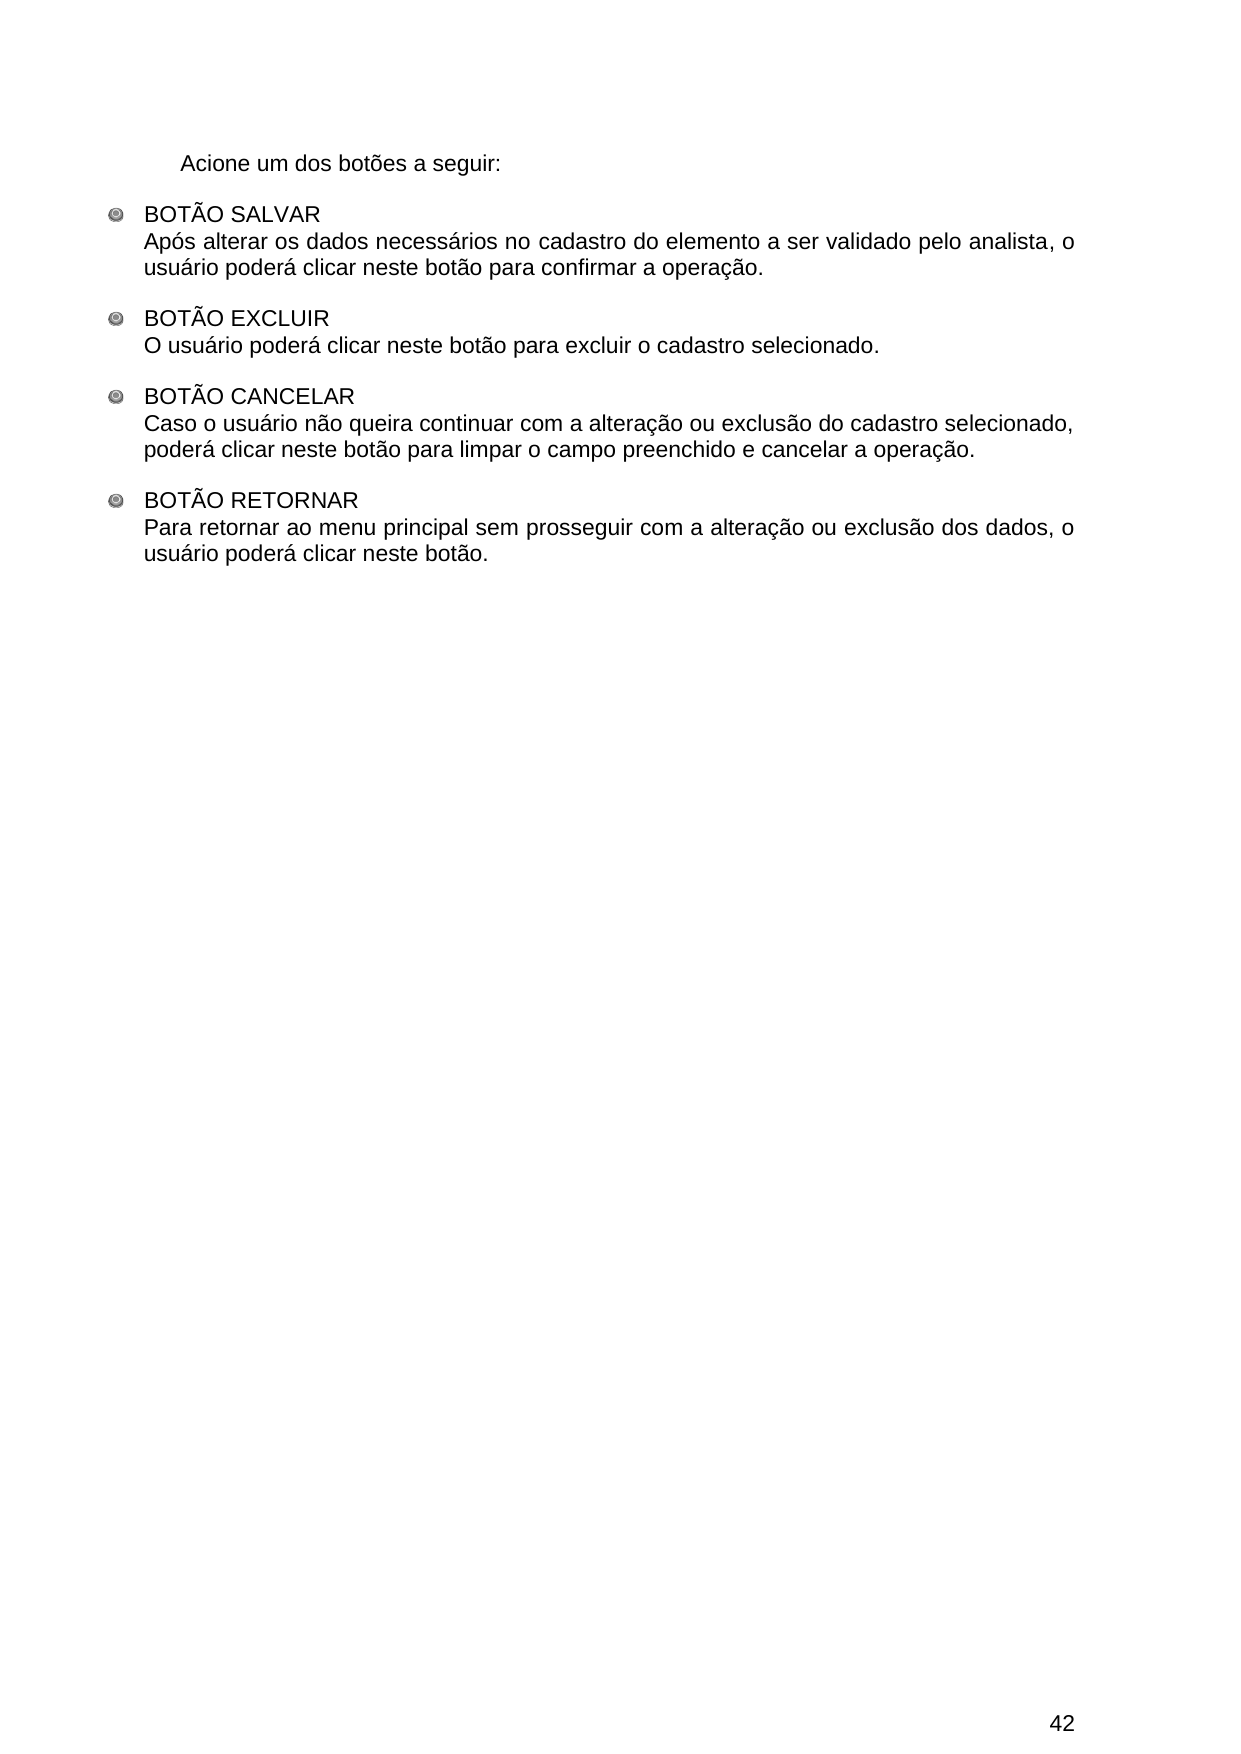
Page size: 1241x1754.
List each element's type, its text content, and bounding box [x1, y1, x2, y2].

text Botão Retornar [106, 487, 1075, 513]
picture [107, 492, 124, 509]
text Para retornar ao menu principal sem prosseguir com a alteração ou exclusão dos dados, o usuário poderá clicar neste botão. [143, 513, 1075, 566]
text Após alterar os dados necessários no cadastro do elemento a ser validado pelo analista, o usuário poderá clicar neste botão para confirmar a operação. [143, 228, 1075, 280]
text Botão Salvar [106, 201, 1075, 228]
picture [107, 310, 124, 327]
text Botão Excluir [106, 305, 1075, 332]
picture [107, 206, 124, 223]
text Botão Cancelar [106, 383, 1075, 409]
text Acione um dos botões a seguir: [106, 150, 1075, 176]
text O usuário poderá clicar neste botão para excluir o cadastro selecionado. [143, 332, 1075, 358]
text Caso o usuário não queira continuar com a alteração ou exclusão do cadastro selecionado, poderá clicar neste botão para limpar o campo preenchido e cancelar a operação. [143, 409, 1075, 462]
picture [107, 388, 124, 405]
